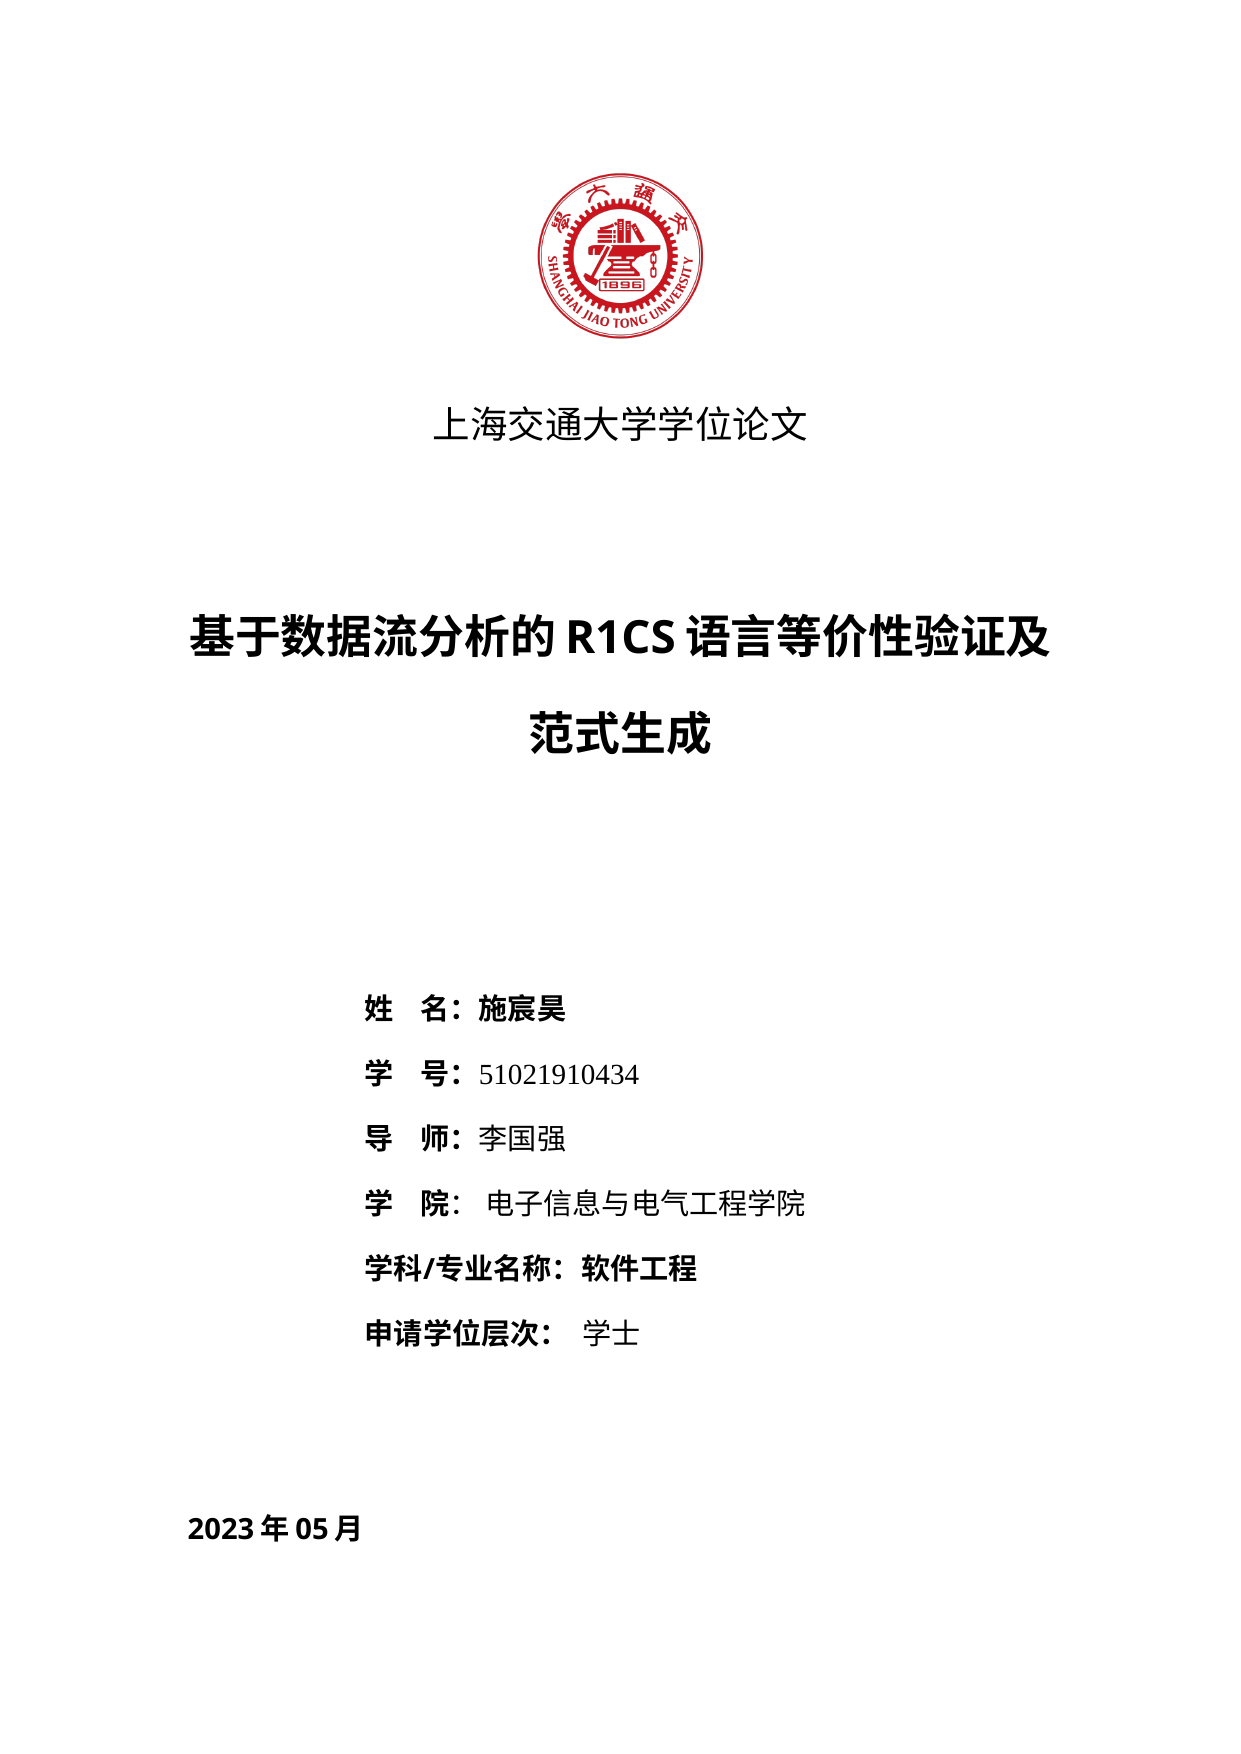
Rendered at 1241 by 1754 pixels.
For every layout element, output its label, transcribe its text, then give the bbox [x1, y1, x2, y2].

text 姓 名：施宸昊 [320, 974, 1053, 1039]
text 申请学位层次： 学士 [320, 1299, 1053, 1364]
text 学 号：51021910434 [320, 1039, 1053, 1104]
text 上海交通大学学位论文 [187, 389, 1053, 454]
text 2023年05月 [187, 1494, 1053, 1559]
text 基于数据流分析的R1CS语言等价性验证及范式生成 [187, 584, 1053, 779]
picture [527, 162, 713, 347]
text 学科/专业名称：软件工程 [320, 1234, 1053, 1299]
text 学 院： 电子信息与电气工程学院 [320, 1169, 1053, 1234]
text 导 师：李国强 [320, 1104, 1053, 1169]
